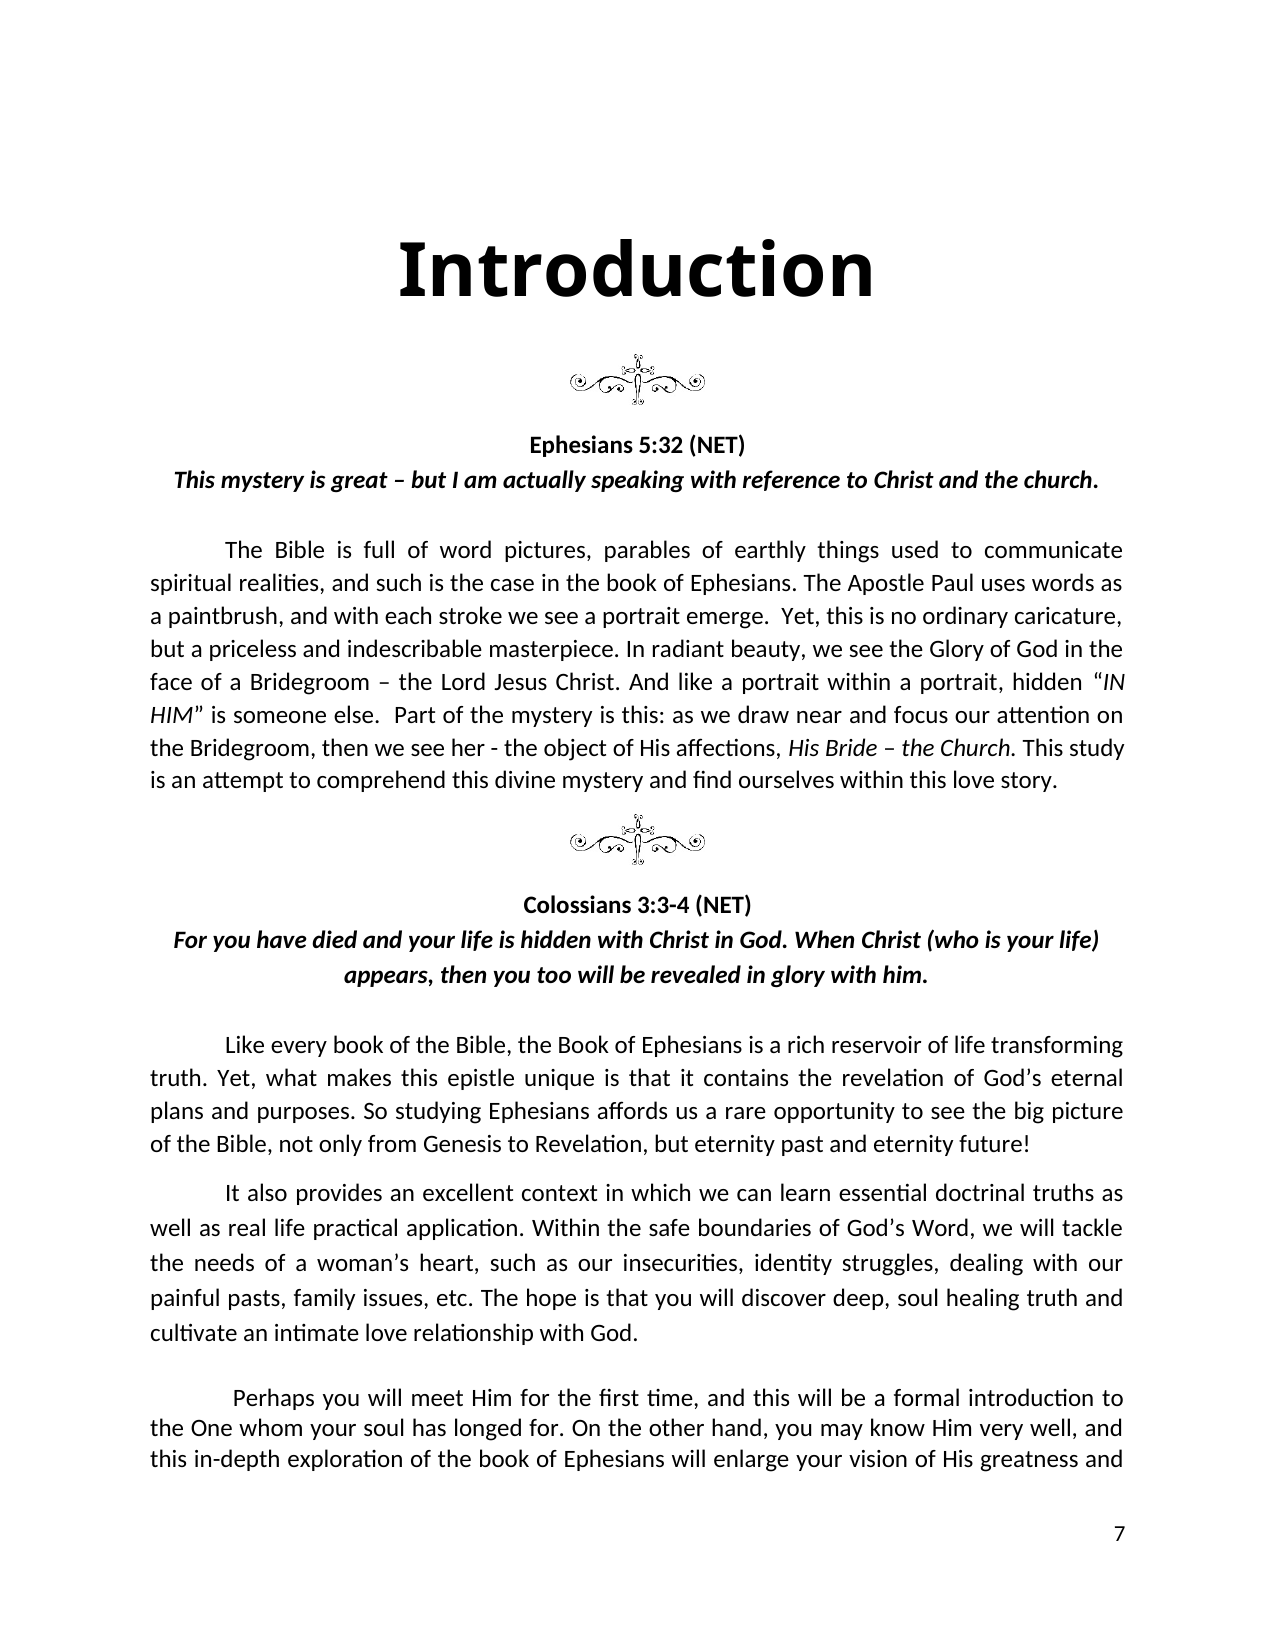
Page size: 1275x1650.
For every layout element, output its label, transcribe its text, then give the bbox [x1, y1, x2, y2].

text This mystery is great – but I am actually speaking with reference to Christ and the church. [150, 464, 1125, 495]
text Colossians 3:3-4 (NET) [150, 889, 1125, 920]
picture [570, 354, 705, 405]
text Ephesians 5:32 (NET) [150, 429, 1125, 460]
picture [570, 814, 705, 865]
text For you have died and your life is hidden with Christ in God. When Christ (who is your life) appears, then you too will be revealed in glory with him. [150, 924, 1125, 990]
text Introduction [150, 216, 1125, 318]
text Like every book of the Bible, the Book of Ephesians is a rich reservoir of life transforming truth. Yet, what makes this epistle unique is that it contains the revelation of God’s eternal plans and purposes. So studying Ephesians affords us a rare opportunity to see the big picture of the Bible, not only from Genesis to Revelation, but eternity past and eternity future! [150, 1029, 1125, 1158]
text It also provides an excellent context in which we can learn essential doctrinal truths as well as real life practical application. Within the safe boundaries of God’s Word, we will tackle the needs of a woman’s heart, such as our insecurities, identity struggles, dealing with our painful pasts, family issues, etc. The hope is that you will discover deep, soul healing truth and cultivate an intimate love relationship with God. [150, 1178, 1125, 1348]
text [150, 1382, 1125, 1473]
text The Bible is full of word pictures, parables of earthly things used to communicate spiritual realities, and such is the case in the book of Ephesians. The Apostle Paul uses words as a paintbrush, and with each stroke we see a portrait emerge. Yet, this is no ordinary caricature, but a priceless and indescribable masterpiece. In radiant beauty, we see the Glory of God in the face of a Bridegroom – the Lord Jesus Christ. And like a portrait within a portrait, hidden “IN HIM” is someone else. Part of the mystery is this: as we draw near and focus our attention on the Bridegroom, then we see her - the object of His affections, His Bride – the Church. This study is an attempt to comprehend this divine mystery and find ourselves within this love story. [150, 534, 1125, 795]
